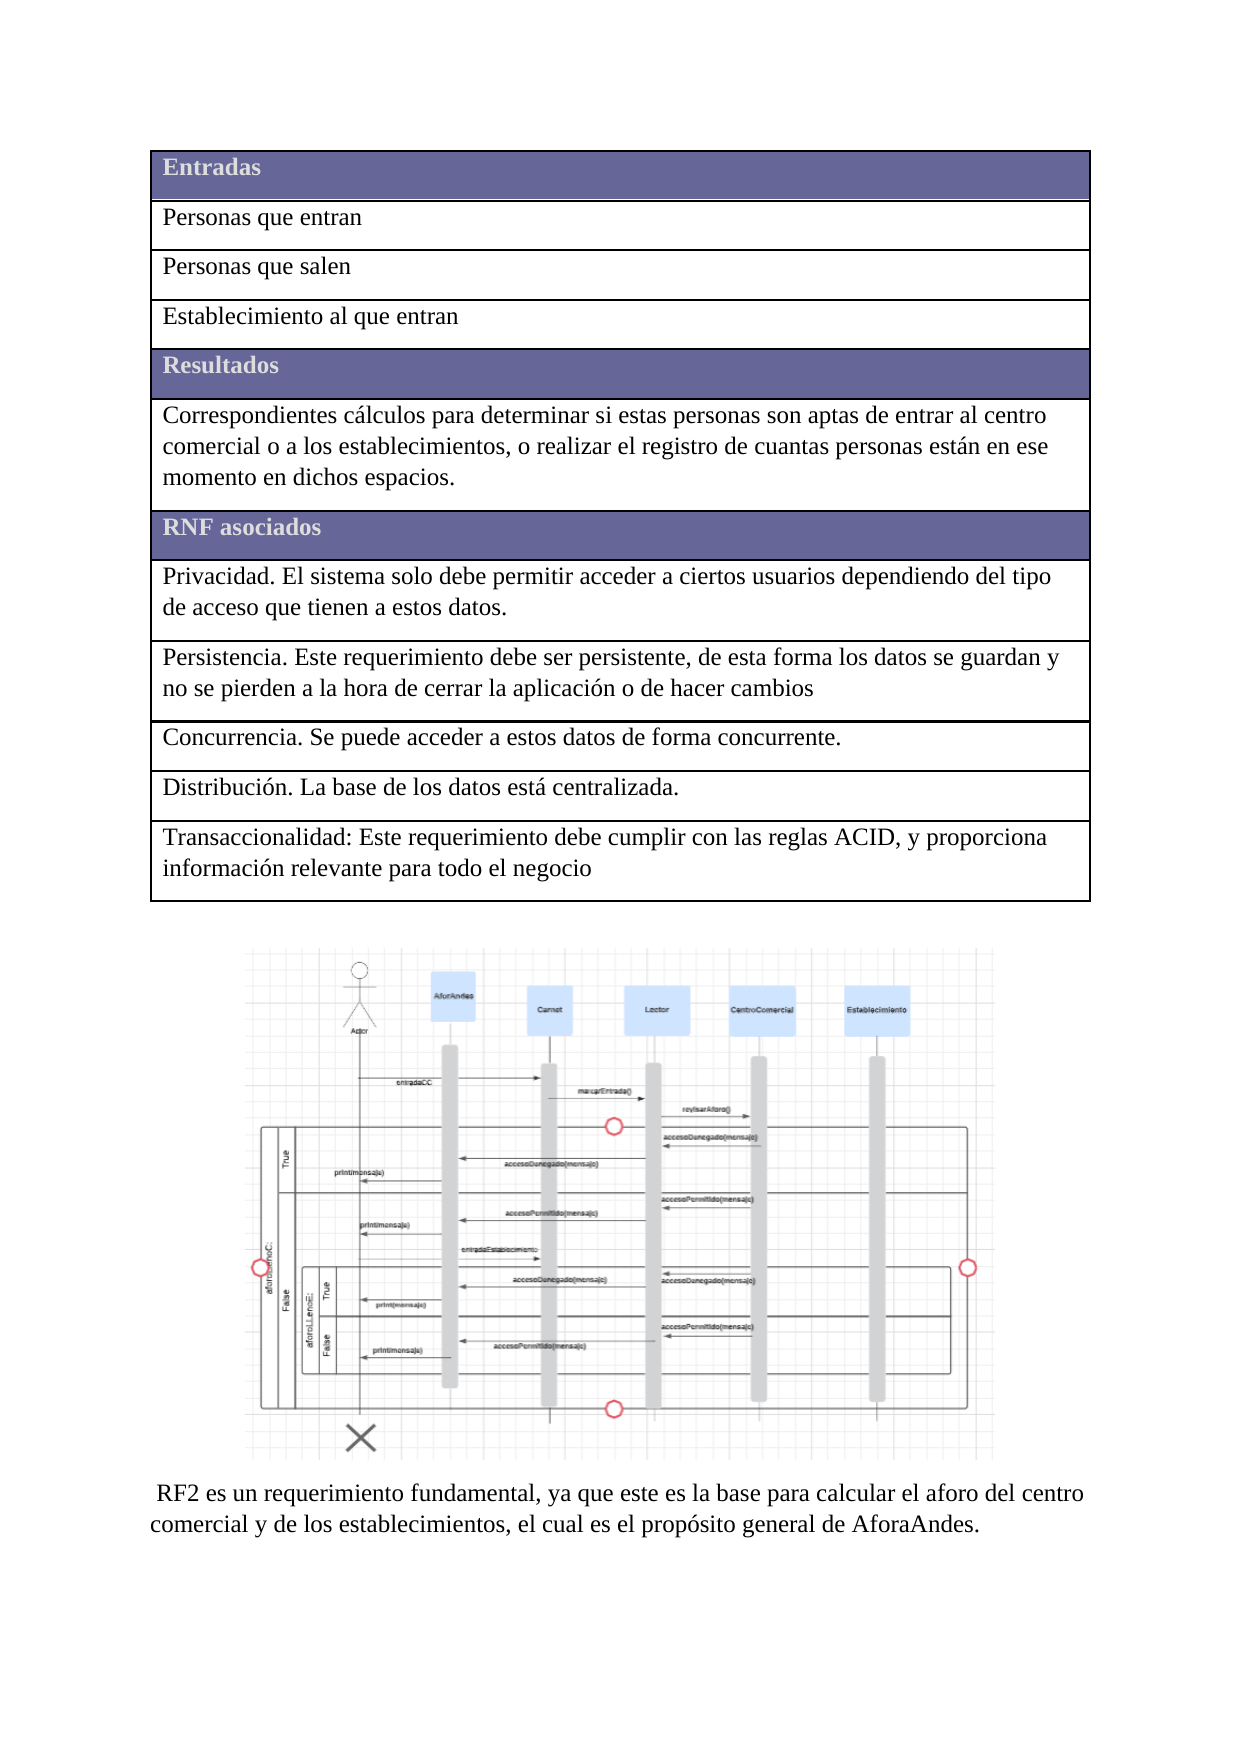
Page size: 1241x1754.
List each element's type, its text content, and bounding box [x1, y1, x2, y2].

table_cell Distribución. La base de los datos está centralizada. [152, 772, 1089, 819]
table_cell RNF asociados [152, 512, 1089, 559]
table_cell Correspondientes cálculos para determinar si estas personas son aptas de entrar al centro comercial o a los establecimientos, o realizar el registro de cuantas personas están en ese momento en dichos espacios. [152, 400, 1089, 509]
text RF2 es un requerimiento fundamental, ya que este es la base para calcular el aforo del centro comercial y de los establecimientos, el cual es el propósito general de AforaAndes. [150, 1478, 1090, 1538]
table_cell Transaccionalidad: Este requerimiento debe cumplir con las reglas ACID, y proporciona información relevante para todo el negocio [152, 822, 1089, 900]
picture [245, 948, 995, 1460]
table_cell Resultados [152, 350, 1089, 398]
table_cell Personas que entran [152, 202, 1089, 249]
table_cell Entradas [152, 152, 1089, 199]
table_cell Persistencia. Este requerimiento debe ser persistente, de esta forma los datos se guardan y no se pierden a la hora de cerrar la aplicación o de hacer cambios [152, 642, 1089, 720]
table_cell Establecimiento al que entran [152, 301, 1089, 348]
table_cell Personas que salen [152, 251, 1089, 299]
table_cell Privacidad. El sistema solo debe permitir acceder a ciertos usuarios dependiendo del tipo de acceso que tienen a estos datos. [152, 561, 1089, 640]
table_cell Concurrencia. Se puede acceder a estos datos de forma concurrente. [152, 723, 1089, 770]
